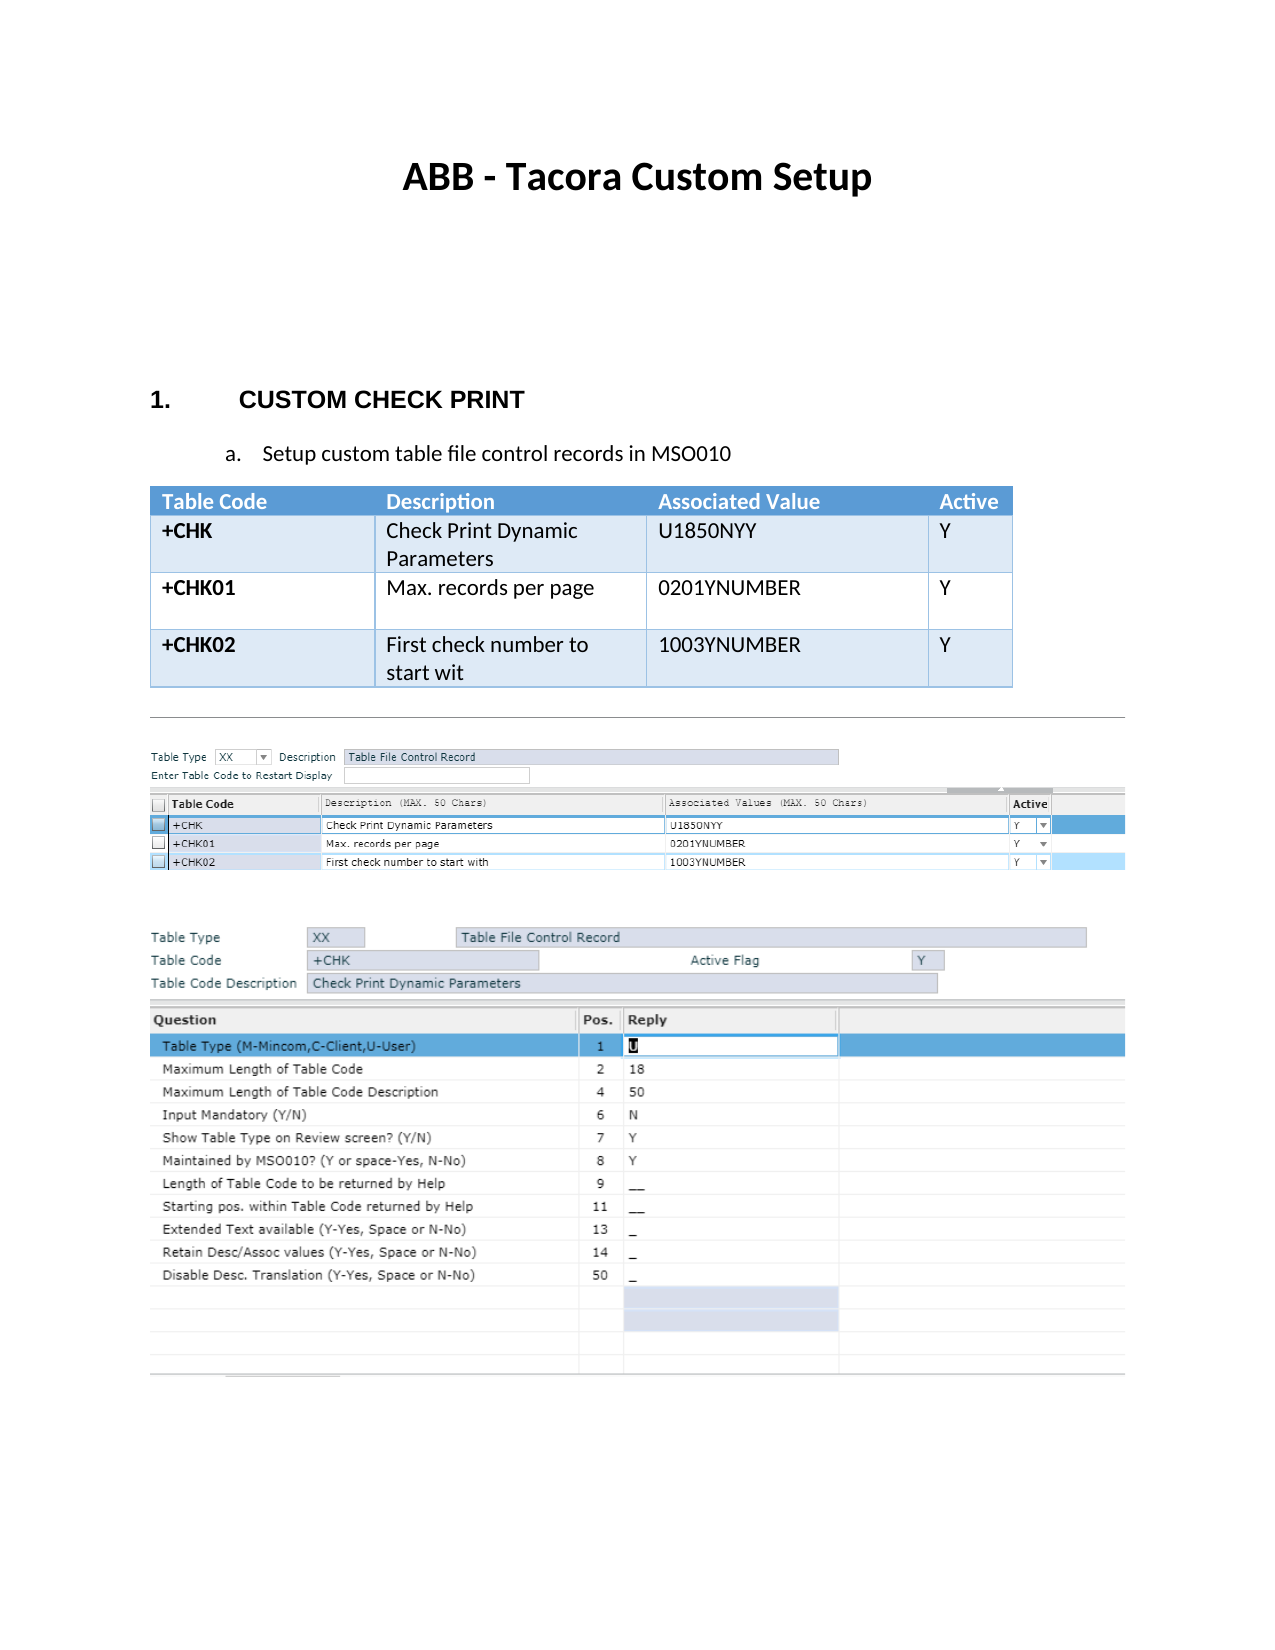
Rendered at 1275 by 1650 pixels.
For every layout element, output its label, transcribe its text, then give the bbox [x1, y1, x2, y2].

table_header Description [376, 487, 646, 515]
table_cell First check number to start wit [376, 630, 646, 686]
table_header Associated Value [647, 487, 928, 515]
table_cell U1850NYY [647, 516, 928, 572]
table_header Table Code [151, 487, 374, 515]
table_cell Check Print Dynamic Parameters [376, 516, 646, 572]
table_cell Y [929, 573, 1012, 629]
table_cell +CHK02 [151, 630, 374, 686]
subtitle Custom Check Print [150, 386, 1125, 414]
table_cell Y [929, 630, 1012, 686]
list Setup custom table file control records in MSO010 [225, 439, 1125, 467]
text ABB - Tacora Custom Setup [150, 150, 1125, 201]
picture [150, 717, 1125, 870]
table_cell 1003YNUMBER [647, 630, 928, 686]
picture [150, 902, 1125, 1377]
table_cell +CHK01 [151, 573, 374, 629]
table_cell 0201YNUMBER [647, 573, 928, 629]
table_cell Max. records per page [376, 573, 646, 629]
table_header Active [929, 487, 1012, 515]
table_cell +CHK [151, 516, 374, 572]
table_cell Y [929, 516, 1012, 572]
